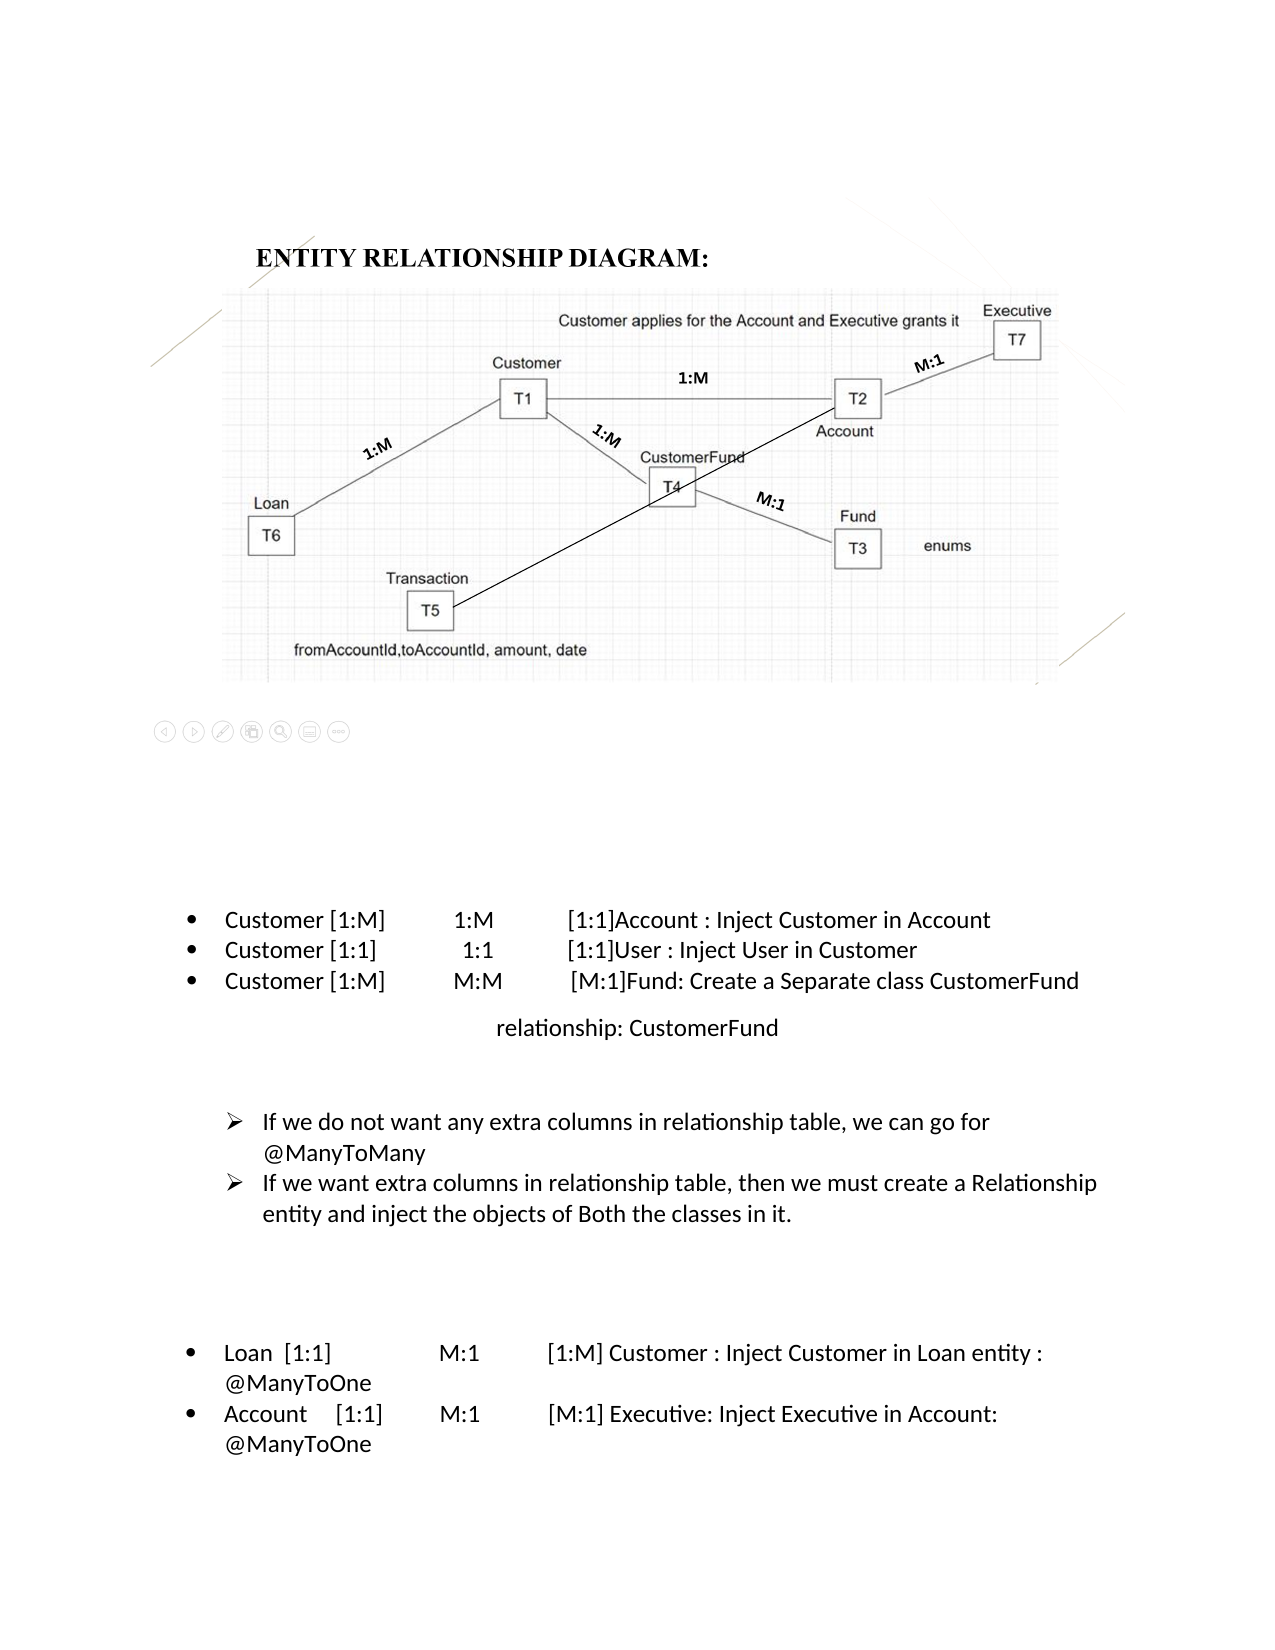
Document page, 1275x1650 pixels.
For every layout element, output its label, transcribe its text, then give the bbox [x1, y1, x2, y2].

list Customer [1:M] 1:M [1:1]Account : Inject Customer in Account [187, 904, 1125, 934]
list If we do not want any extra columns in relationship table, we can go for @ManyToMany [225, 1106, 1125, 1167]
text relationship: CustomerFund [150, 1012, 1125, 1043]
list If we want extra columns in relationship table, then we must create a Relationship entity and inject the objects of Both the classes in it. [225, 1167, 1125, 1228]
list Loan [1:1] M:1 [1:M] Customer : Inject Customer in Loan entity : @ManyToOne [186, 1337, 1125, 1398]
list Customer [1:M] M:M [M:1]Fund: Create a Separate class CustomerFund [187, 965, 1125, 995]
picture [150, 197, 1125, 746]
list Account [1:1] M:1 [M:1] Executive: Inject Executive in Account: @ManyToOne [186, 1398, 1125, 1459]
list Customer [1:1] 1:1 [1:1]User : Inject User in Customer [187, 934, 1125, 965]
